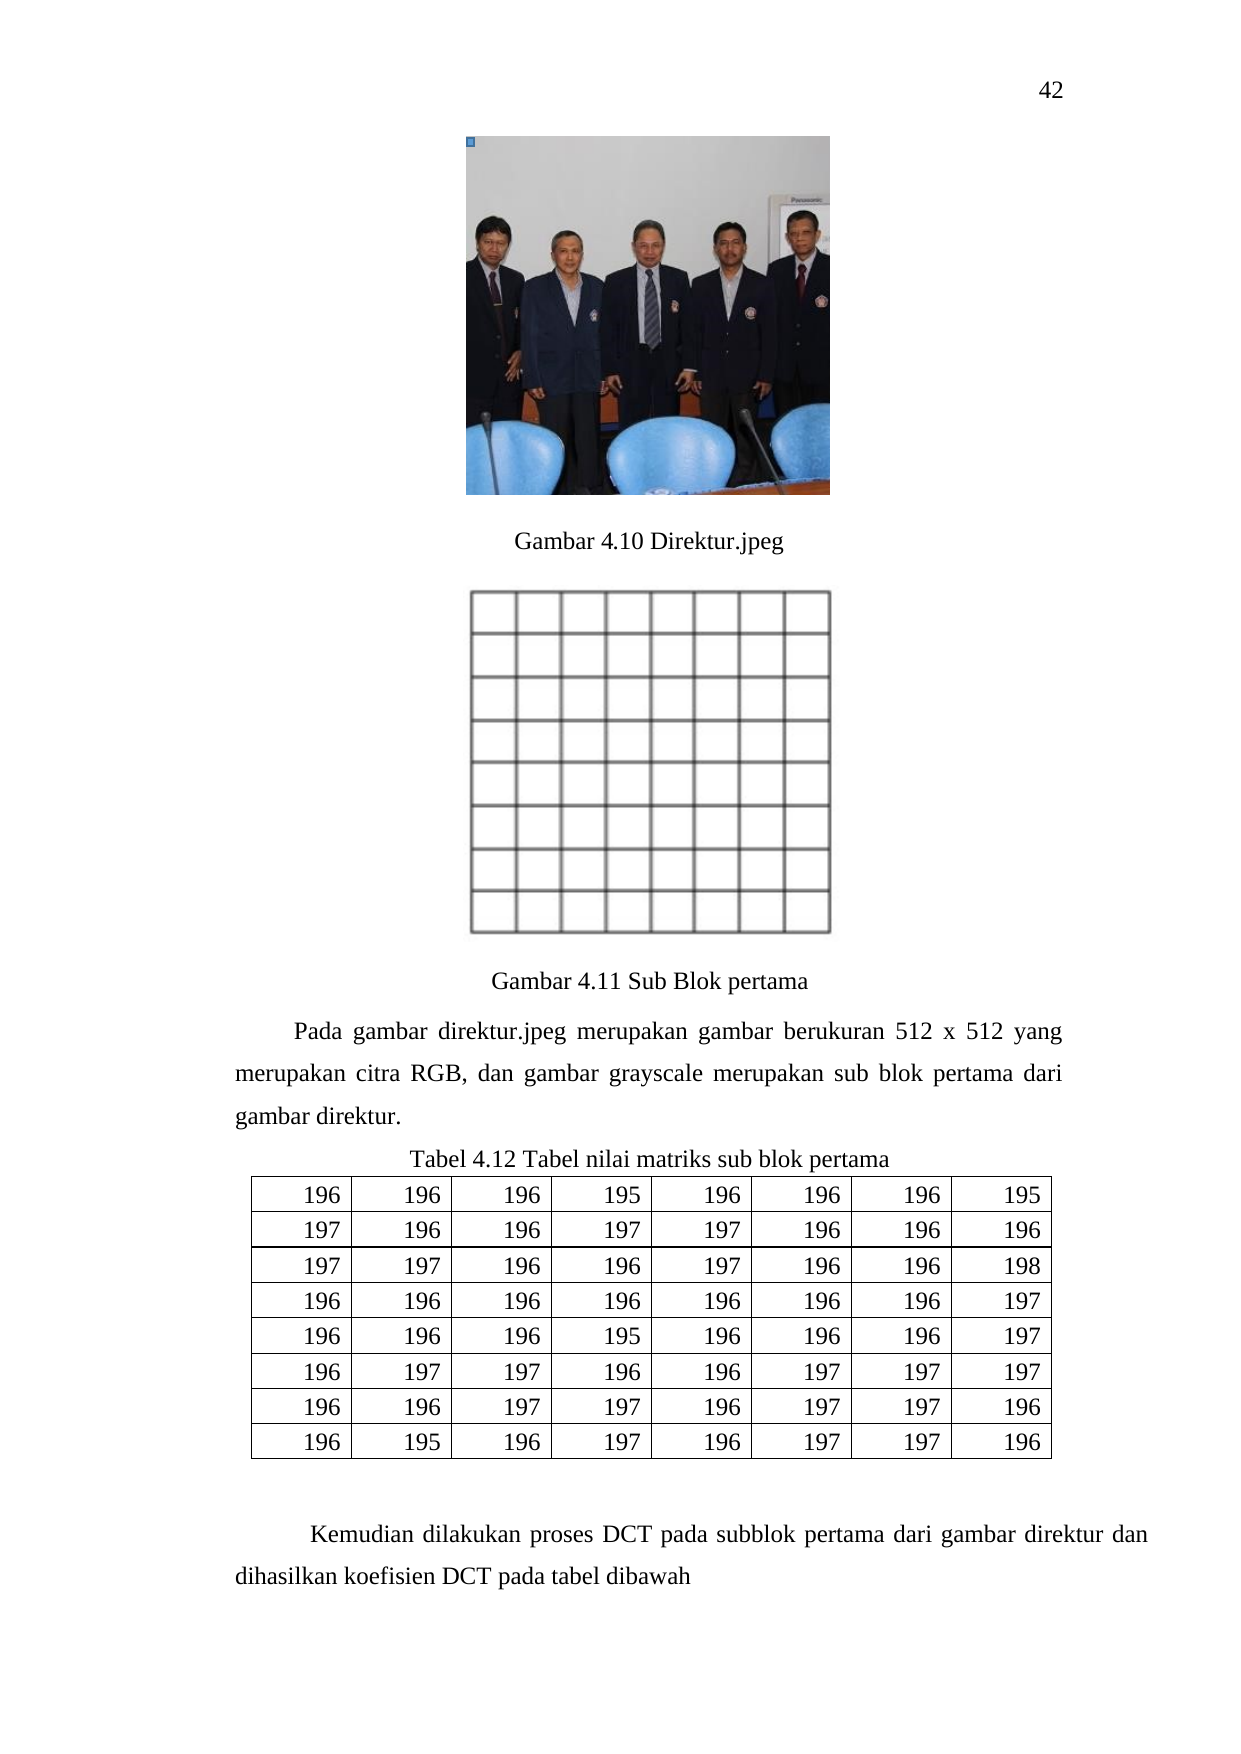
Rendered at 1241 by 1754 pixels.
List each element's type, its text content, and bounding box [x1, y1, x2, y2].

table_cell 196 [652, 1424, 751, 1458]
table_cell 196 [452, 1212, 551, 1246]
table_header 196 [252, 1177, 351, 1211]
table_cell 196 [852, 1212, 951, 1246]
table_header 196 [352, 1177, 451, 1211]
table_cell 196 [352, 1283, 451, 1317]
picture [463, 585, 843, 942]
table_cell 195 [352, 1424, 451, 1458]
table_cell 197 [352, 1354, 451, 1388]
table_header 196 [752, 1177, 851, 1211]
table_cell 197 [752, 1424, 851, 1458]
table_cell 196 [452, 1283, 551, 1317]
table_cell 197 [852, 1424, 951, 1458]
table_cell 196 [652, 1283, 751, 1317]
table_cell 197 [652, 1212, 751, 1246]
table_cell 196 [552, 1354, 651, 1388]
table_cell 197 [252, 1212, 351, 1246]
table_cell 197 [952, 1283, 1051, 1317]
table_cell 197 [452, 1389, 551, 1423]
table_cell 196 [252, 1389, 351, 1423]
text Kemudian dilakukan proses DCT pada subblok pertama dari gambar direktur dan dihasilkan koefisien DCT pada tabel dibawah [235, 1519, 1149, 1590]
table_cell 196 [252, 1318, 351, 1352]
table_cell 196 [852, 1318, 951, 1352]
table_cell 196 [852, 1283, 951, 1317]
table_header 196 [652, 1177, 751, 1211]
table_cell 196 [352, 1212, 451, 1246]
table_cell 196 [752, 1248, 851, 1282]
table_cell 197 [652, 1248, 751, 1282]
table_cell 197 [552, 1212, 651, 1246]
table_cell 197 [952, 1354, 1051, 1388]
table_cell 196 [752, 1212, 851, 1246]
picture [466, 136, 830, 495]
table_cell 196 [352, 1318, 451, 1352]
table_cell 197 [752, 1354, 851, 1388]
table_cell 196 [752, 1318, 851, 1352]
table_cell 197 [252, 1248, 351, 1282]
table_cell 196 [752, 1283, 851, 1317]
table_cell 197 [852, 1389, 951, 1423]
table_cell 196 [352, 1389, 451, 1423]
table_cell 198 [952, 1248, 1051, 1282]
table_cell 196 [452, 1424, 551, 1458]
text Gambar 4.11 Sub Blok pertama [253, 966, 1046, 995]
table_cell 197 [452, 1354, 551, 1388]
table_header 196 [852, 1177, 951, 1211]
table_cell 197 [752, 1389, 851, 1423]
table_cell 196 [652, 1354, 751, 1388]
table_header 195 [552, 1177, 651, 1211]
table_cell 196 [652, 1389, 751, 1423]
table_cell 197 [552, 1424, 651, 1458]
table_header 196 [452, 1177, 551, 1211]
table_cell 197 [552, 1389, 651, 1423]
table_cell 196 [252, 1354, 351, 1388]
table_cell 196 [952, 1212, 1051, 1246]
table_cell 196 [652, 1318, 751, 1352]
table_cell 195 [552, 1318, 651, 1352]
text Pada gambar direktur.jpeg merupakan gambar berukuran 512 x 512 yang merupakan citra RGB, dan gambar grayscale merupakan sub blok pertama dari gambar direktur. [235, 1016, 1063, 1129]
table_header 195 [952, 1177, 1051, 1211]
table_cell 196 [252, 1424, 351, 1458]
table_cell 196 [952, 1424, 1051, 1458]
table_cell 197 [852, 1354, 951, 1388]
text Tabel 4.12 Tabel nilai matriks sub blok pertama [253, 1144, 1046, 1173]
table_cell 197 [352, 1248, 451, 1282]
table_cell 196 [852, 1248, 951, 1282]
table_cell 196 [452, 1318, 551, 1352]
table_cell 196 [952, 1389, 1051, 1423]
table_cell 196 [552, 1283, 651, 1317]
table_cell 196 [252, 1283, 351, 1317]
table_cell 196 [452, 1248, 551, 1282]
table_cell 196 [552, 1248, 651, 1282]
table_cell 197 [952, 1318, 1051, 1352]
